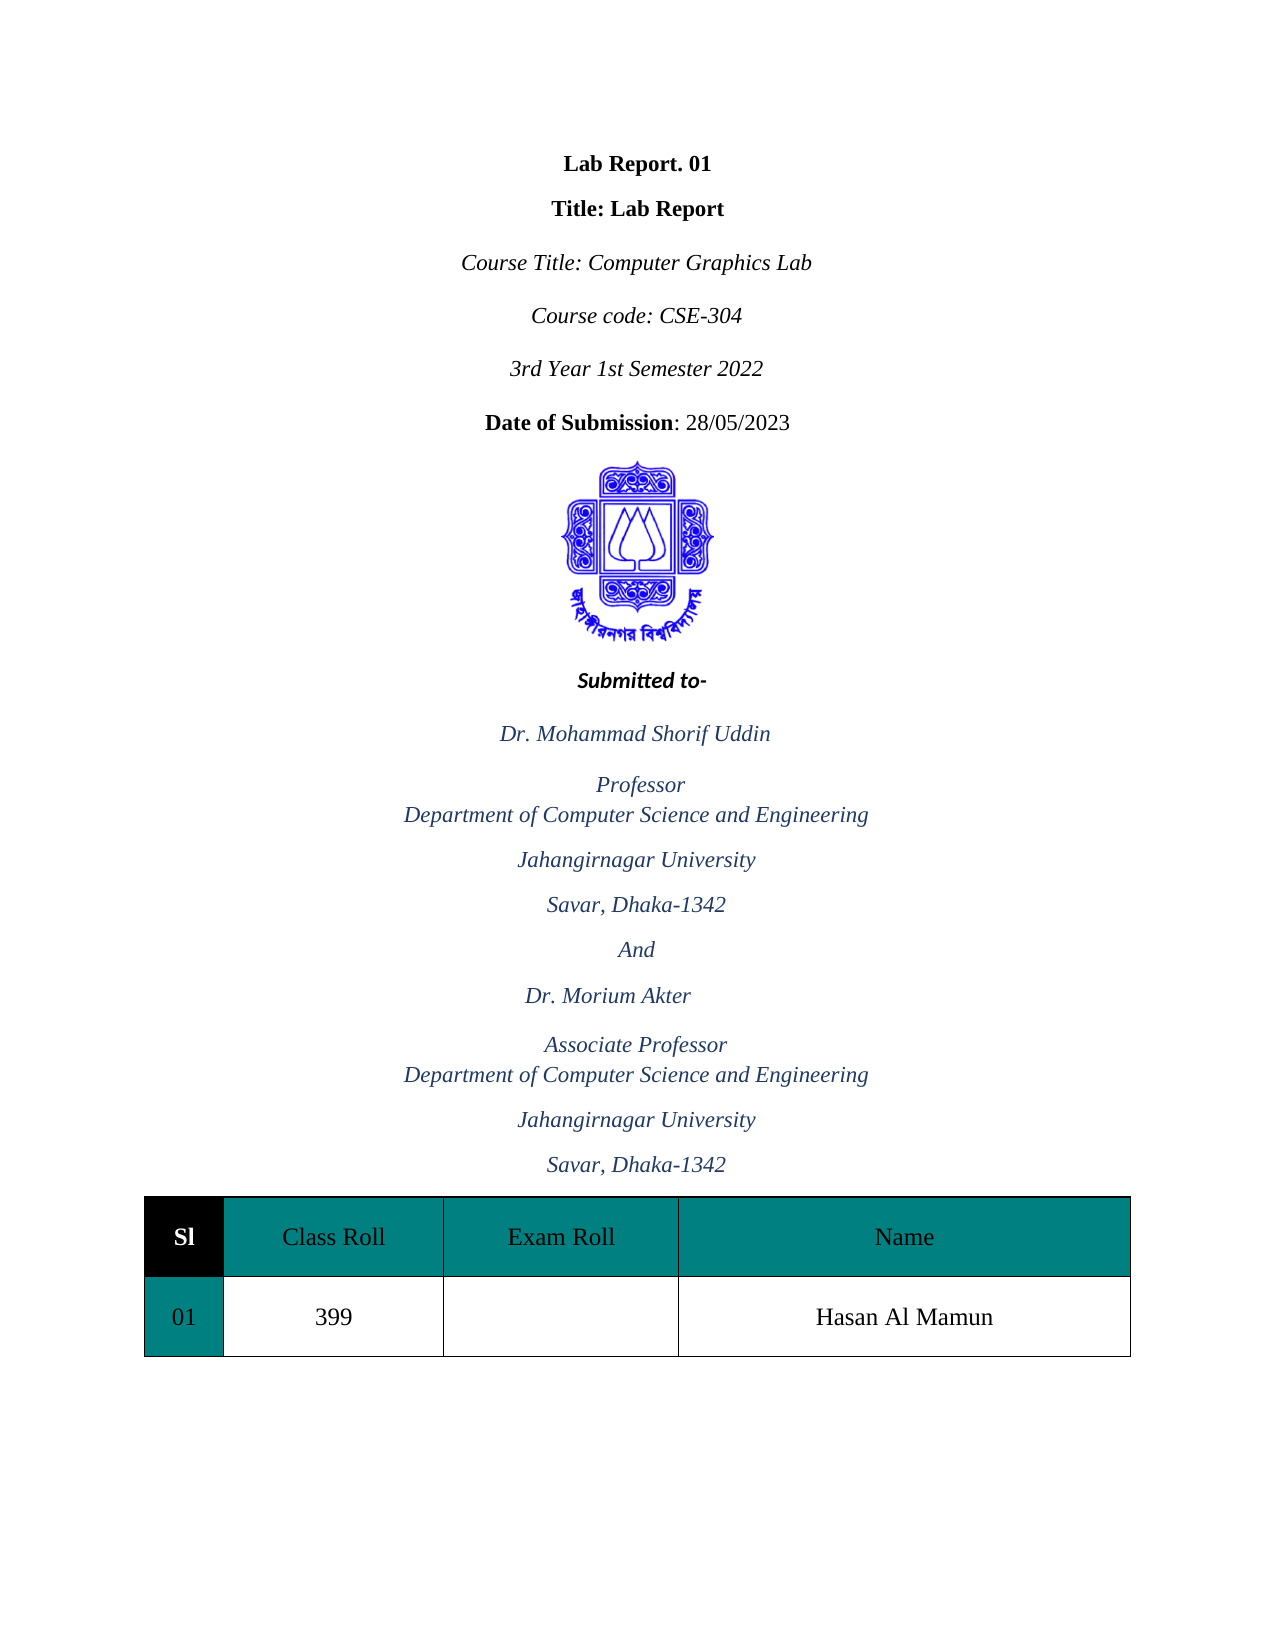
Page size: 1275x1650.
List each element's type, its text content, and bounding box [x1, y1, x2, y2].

table_cell 399 [224, 1277, 443, 1356]
table_header Class Roll [224, 1198, 443, 1276]
table_cell 01 [145, 1277, 223, 1356]
picture [561, 460, 714, 642]
text Department of Computer Science and Engineering [150, 1061, 1125, 1087]
table_cell [444, 1277, 678, 1356]
text And [150, 937, 1125, 963]
table_cell Hasan Al Mamun [679, 1277, 1130, 1356]
text Course Title: Computer Graphics Lab [150, 248, 1125, 275]
subtitle Submitted to- [150, 666, 1125, 694]
table_header Exam Roll [444, 1198, 678, 1276]
table_header Sl [145, 1198, 223, 1276]
text Title: Lab Report [150, 195, 1125, 221]
text Dr. Morium Akter [525, 982, 1125, 1008]
text Savar, Dhaka-1342 [150, 1151, 1125, 1178]
text Savar, Dhaka-1342 [150, 891, 1125, 918]
subtitle Dr. Mohammad Shorif Uddin [150, 720, 1125, 746]
subtitle Professor [150, 771, 1125, 797]
text Department of Computer Science and Engineering [150, 801, 1125, 828]
text Course code: CSE-304 [150, 302, 1125, 328]
text Date of Submission: 28/05/2023 [150, 409, 1125, 435]
text Jahangirnagar University [150, 846, 1125, 873]
table_header Name [679, 1198, 1130, 1276]
text Lab Report. 01 [150, 150, 1125, 176]
text Jahangirnagar University [150, 1106, 1125, 1133]
subtitle Associate Professor [150, 1031, 1125, 1057]
text 3rd Year 1st Semester 2022 [150, 355, 1125, 382]
